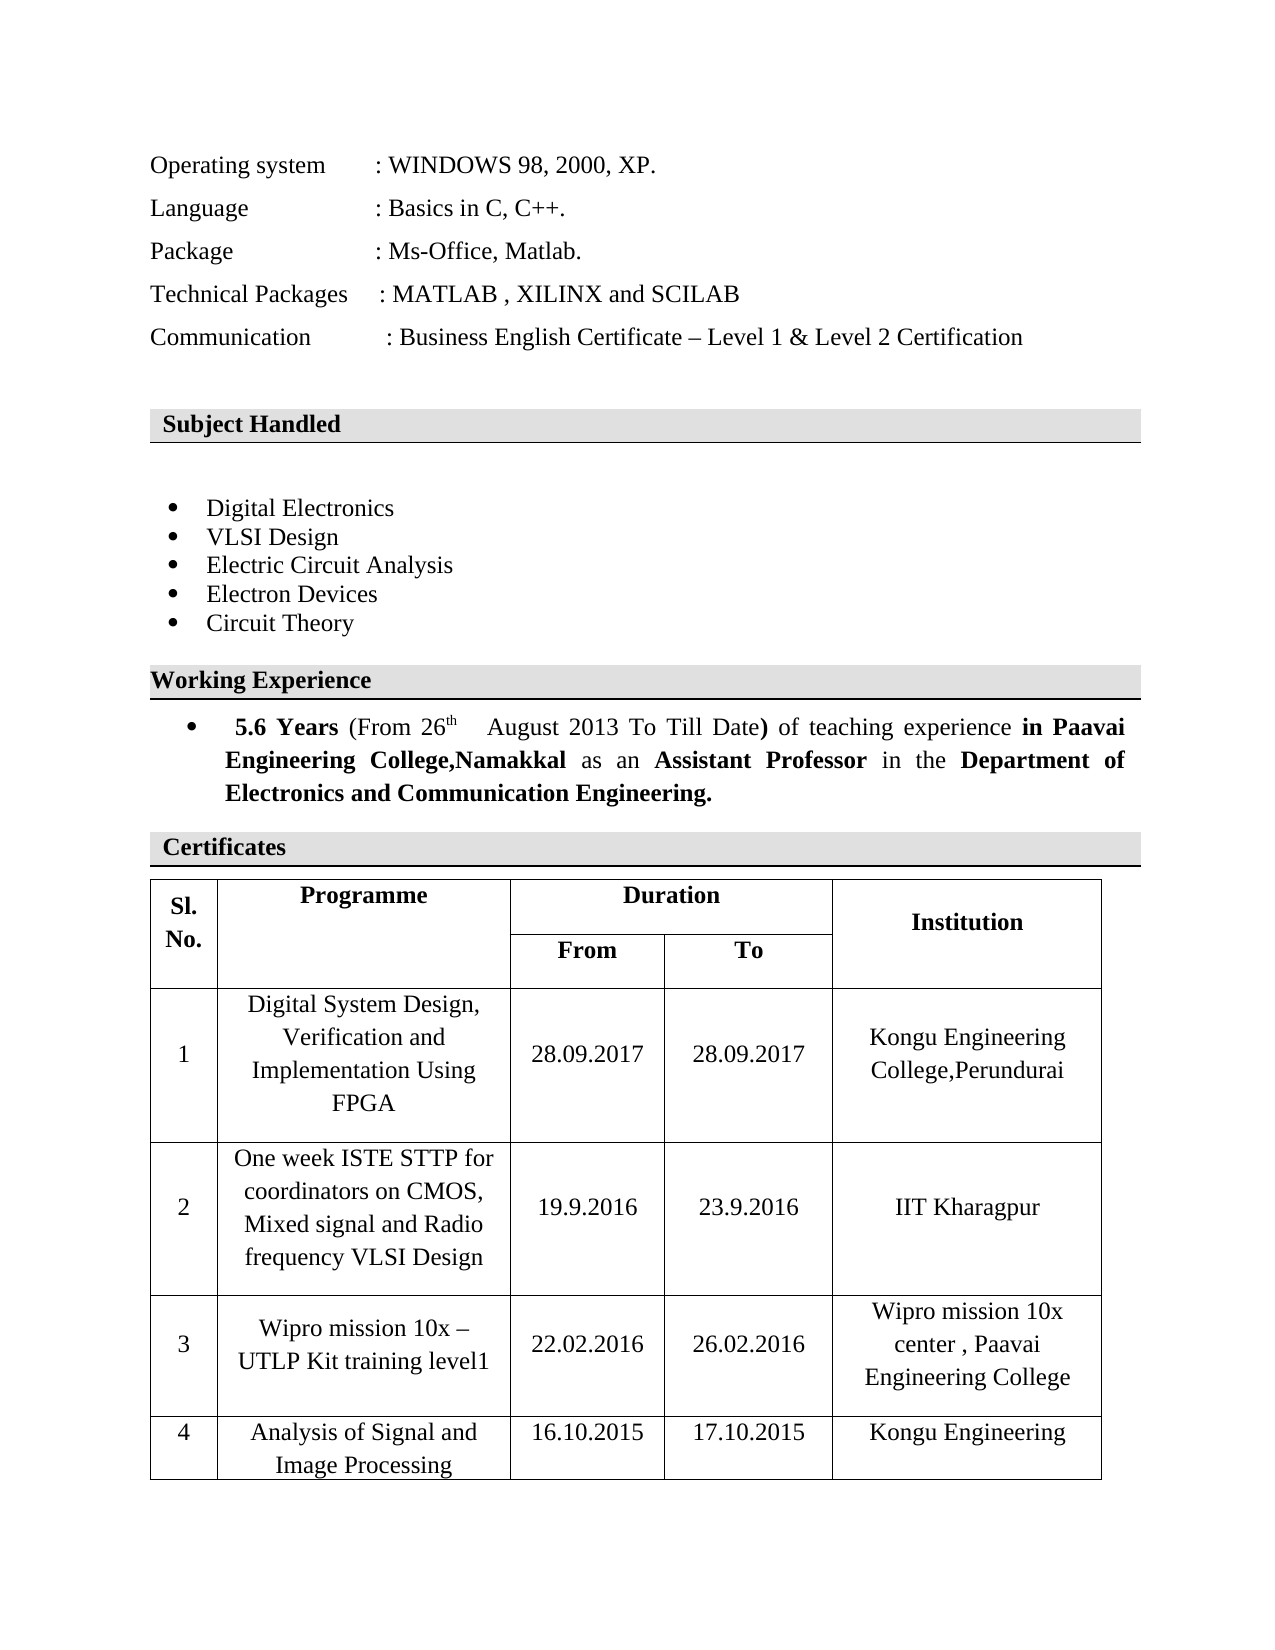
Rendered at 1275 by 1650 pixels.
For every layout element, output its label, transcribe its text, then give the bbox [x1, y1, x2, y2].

table_cell 17.10.2015 [665, 1417, 832, 1478]
list VLSI Design [169, 522, 1125, 550]
list Subject Handled [150, 409, 1141, 442]
text Package : Ms-Office, Matlab. [150, 236, 1125, 265]
table_cell 4 [151, 1417, 217, 1478]
table_cell 19.9.2016 [511, 1143, 664, 1295]
table_cell IIT Kharagpur [833, 1143, 1101, 1295]
list Electron Devices [169, 579, 1125, 608]
table_cell 22.02.2016 [511, 1296, 664, 1416]
list Electric Circuit Analysis [169, 550, 1125, 579]
list 5.6 Years (From 26th August 2013 To Till Date) of teaching experience in Paavai Engineering College,Namakkal as an Assistant Professor in the Department of Electronics and Communication Engineering. [187, 712, 1125, 807]
table_cell 3 [151, 1296, 217, 1416]
table_cell One week ISTE STTP for coordinators on CMOS, Mixed signal and Radio frequency VLSI Design [218, 1143, 510, 1295]
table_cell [218, 1417, 510, 1478]
text Operating system : WINDOWS 98, 2000, XP. [150, 150, 1125, 179]
table_cell 2 [151, 1143, 217, 1295]
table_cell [833, 1417, 1101, 1478]
text Technical Packages : MATLAB , XILINX and SCILAB [150, 279, 1125, 308]
table_cell 23.9.2016 [665, 1143, 832, 1295]
table_cell To [665, 935, 832, 988]
table_cell Kongu Engineering College,Perundurai [833, 989, 1101, 1142]
list Certificates [150, 832, 1141, 865]
table_header Sl. No. [151, 880, 217, 988]
list Circuit Theory [169, 608, 1125, 637]
table_cell 26.02.2016 [665, 1296, 832, 1416]
table_cell 28.09.2017 [665, 989, 832, 1142]
table_cell 16.10.2015 [511, 1417, 664, 1478]
table_header Programme [218, 880, 510, 988]
list Working Experience [150, 665, 1141, 698]
table_cell Wipro mission 10x – UTLP Kit training level1 [218, 1296, 510, 1416]
table_header Duration [511, 880, 832, 934]
table_cell Wipro mission 10x center , Paavai Engineering College [833, 1296, 1101, 1416]
table_cell 1 [151, 989, 217, 1142]
text Language : Basics in C, C++. [150, 193, 1125, 222]
list Digital Electronics [169, 493, 1125, 522]
table_header Institution [833, 880, 1101, 988]
text Communication : Business English Certificate – Level 1 & Level 2 Certification [150, 322, 1125, 351]
table_cell 28.09.2017 [511, 989, 664, 1142]
table_cell Digital System Design, Verification and Implementation Using FPGA [218, 989, 510, 1142]
table_cell From [511, 935, 664, 988]
